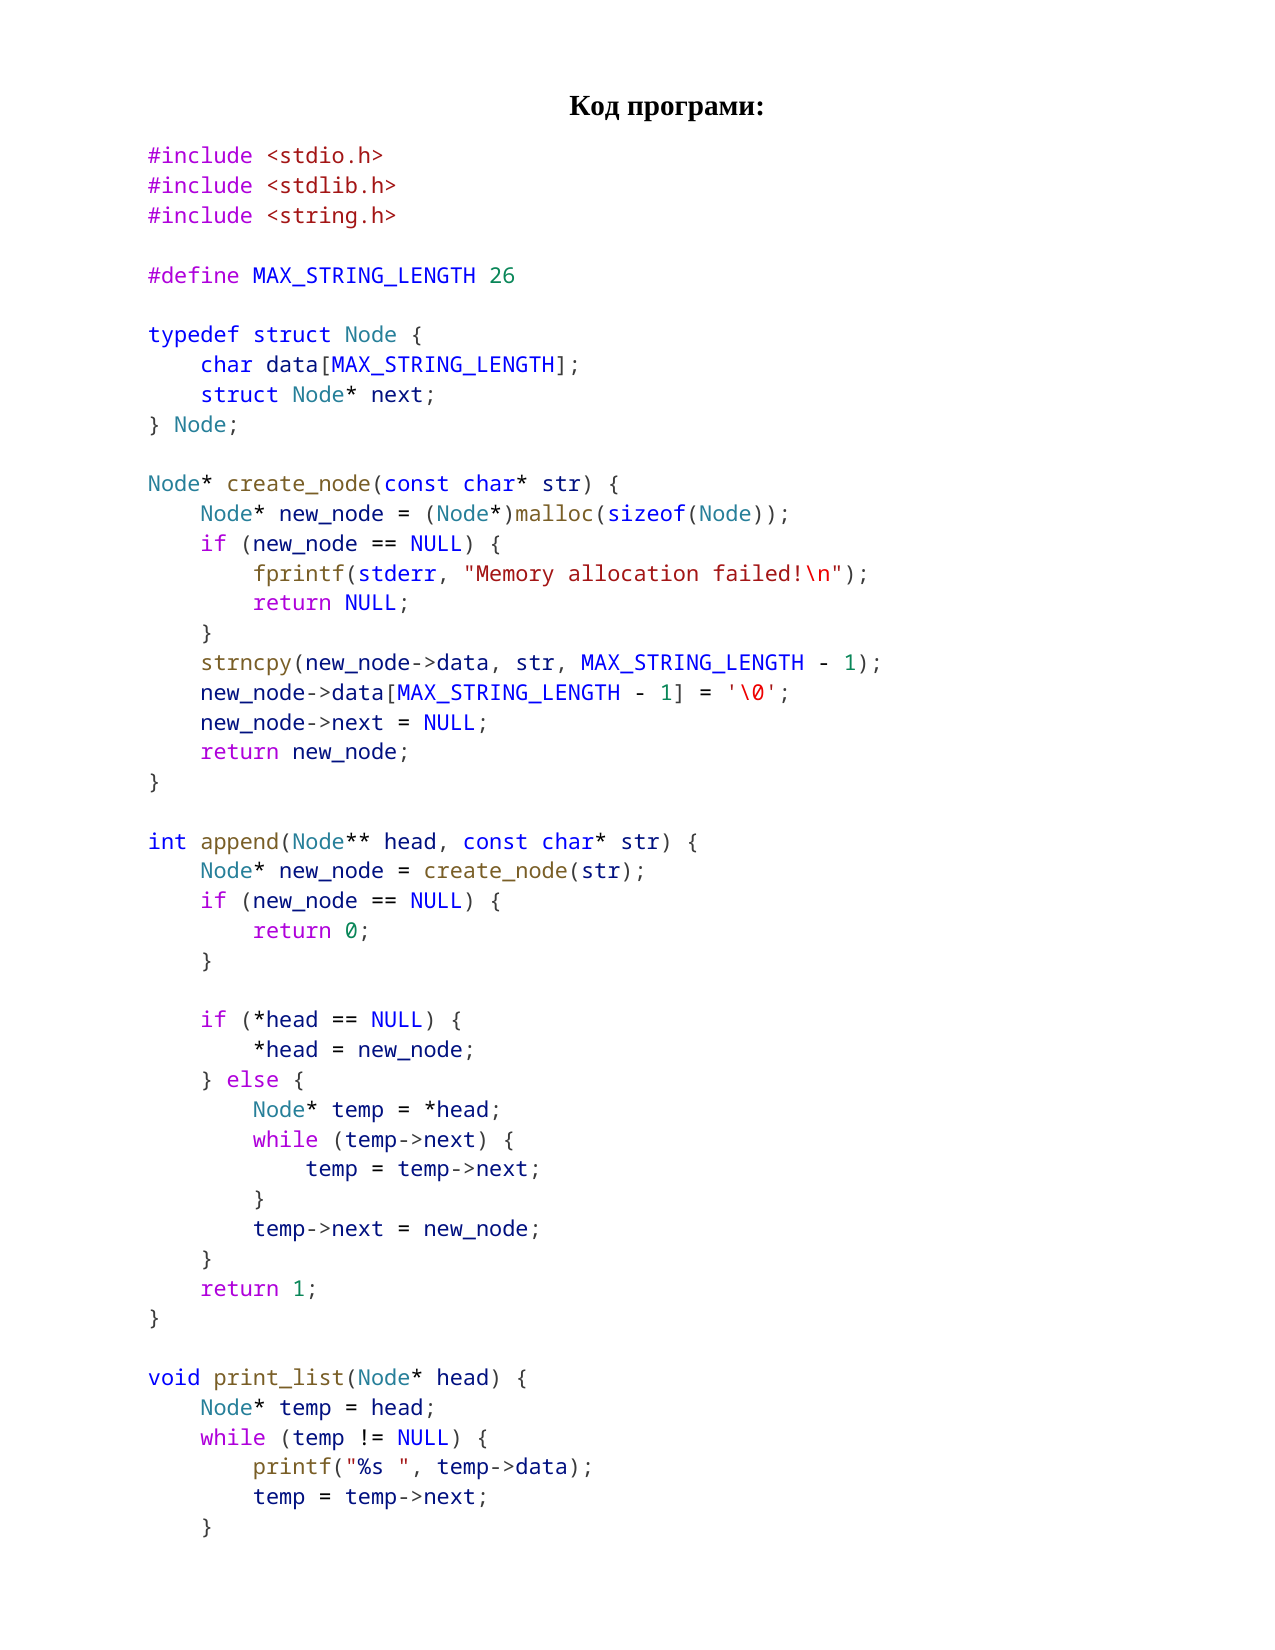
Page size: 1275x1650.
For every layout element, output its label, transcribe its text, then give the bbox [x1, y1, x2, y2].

text new_node->next = NULL; [148, 706, 1186, 736]
text #include <stdlib.h> [148, 170, 1186, 200]
text *head = new_node; [148, 1034, 1186, 1064]
text strncpy(new_node->data, str, MAX_STRING_LENGTH - 1); [148, 647, 1186, 677]
text while (temp != NULL) { [148, 1421, 1186, 1451]
text Node* temp = *head; [148, 1094, 1186, 1123]
text } [148, 945, 1186, 974]
text return 0; [148, 915, 1186, 945]
text return NULL; [148, 587, 1186, 617]
text #define MAX_STRING_LENGTH 26 [148, 259, 1186, 289]
text temp = temp->next; [148, 1153, 1186, 1183]
text Код програми: [148, 88, 1186, 122]
text fprintf(stderr, "Memory allocation failed!\n"); [148, 557, 1186, 587]
text temp = temp->next; [148, 1481, 1186, 1511]
text new_node->data[MAX_STRING_LENGTH - 1] = '\0'; [148, 677, 1186, 706]
text if (*head == NULL) { [148, 1004, 1186, 1034]
text if (new_node == NULL) { [148, 885, 1186, 915]
text printf("%s ", temp->data); [148, 1451, 1186, 1481]
text } [148, 766, 1186, 796]
text struct Node* next; [148, 379, 1186, 408]
text return 1; [148, 1272, 1186, 1302]
text int append(Node** head, const char* str) { [148, 826, 1186, 855]
text } else { [148, 1064, 1186, 1094]
text Node* create_node(const char* str) { [148, 468, 1186, 498]
text } [148, 1302, 1186, 1332]
text } [148, 617, 1186, 647]
text Node* new_node = (Node*)malloc(sizeof(Node)); [148, 498, 1186, 528]
text } [148, 1183, 1186, 1213]
text typedef struct Node { [148, 319, 1186, 349]
text temp->next = new_node; [148, 1213, 1186, 1243]
text char data[MAX_STRING_LENGTH]; [148, 349, 1186, 379]
text #include <stdio.h> [148, 140, 1186, 170]
text void print_list(Node* head) { [148, 1362, 1186, 1392]
text } Node; [148, 408, 1186, 438]
text return new_node; [148, 736, 1186, 766]
text Node* new_node = create_node(str); [148, 855, 1186, 885]
text Node* temp = head; [148, 1392, 1186, 1421]
text } [148, 1511, 1186, 1541]
text #include <string.h> [148, 200, 1186, 230]
text } [148, 1243, 1186, 1272]
text while (temp->next) { [148, 1123, 1186, 1153]
text if (new_node == NULL) { [148, 528, 1186, 557]
